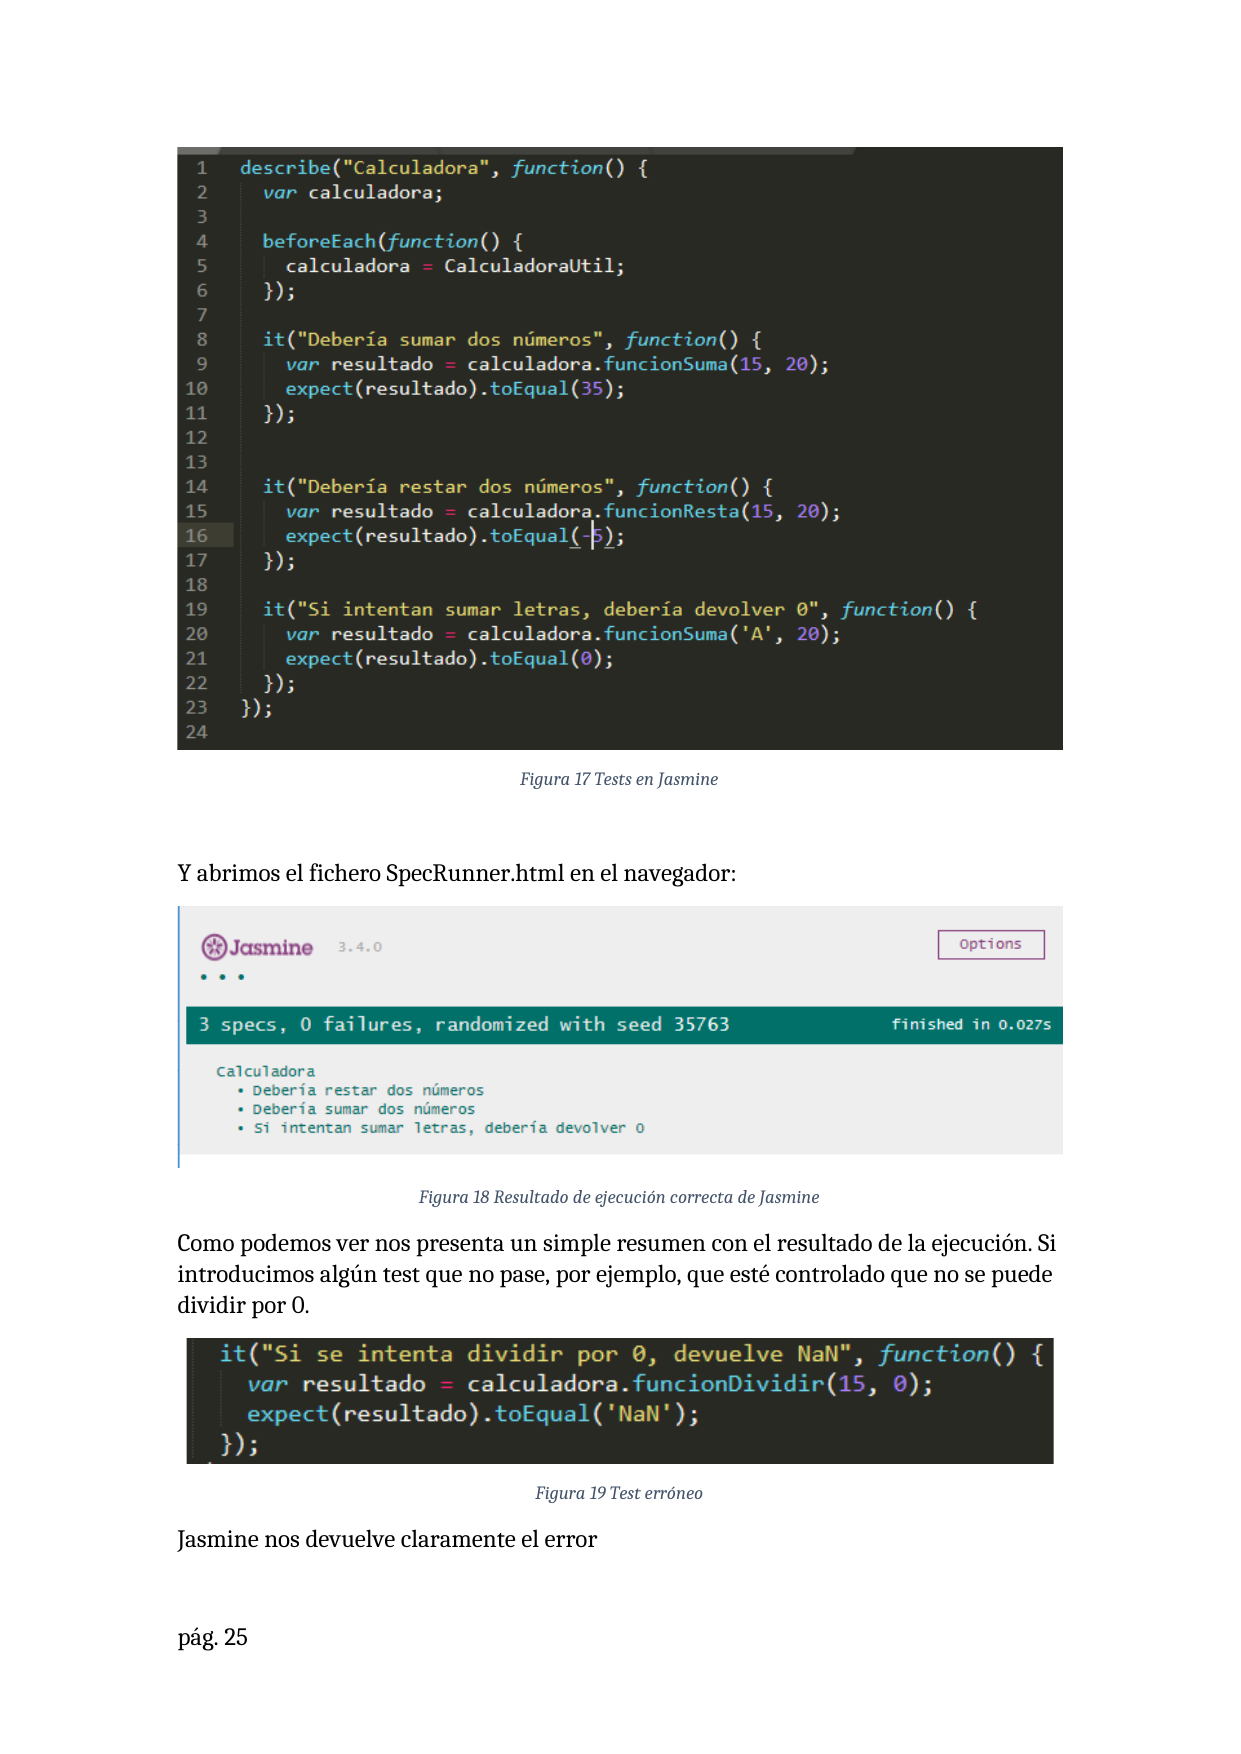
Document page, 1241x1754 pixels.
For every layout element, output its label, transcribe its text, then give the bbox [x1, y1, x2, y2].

picture [186, 1338, 1054, 1464]
picture [177, 906, 1063, 1168]
text Como podemos ver nos presenta un simple resumen con el resultado de la ejecución. Si introducimos algún test que no pase, por ejemplo, que esté controlado que no se puede dividir por 0. [177, 1229, 1063, 1320]
picture [177, 147, 1063, 750]
text Jasmine nos devuelve claramente el error [177, 1525, 1063, 1554]
text Y abrimos el fichero SpecRunner.html en el navegador: [177, 859, 1063, 888]
